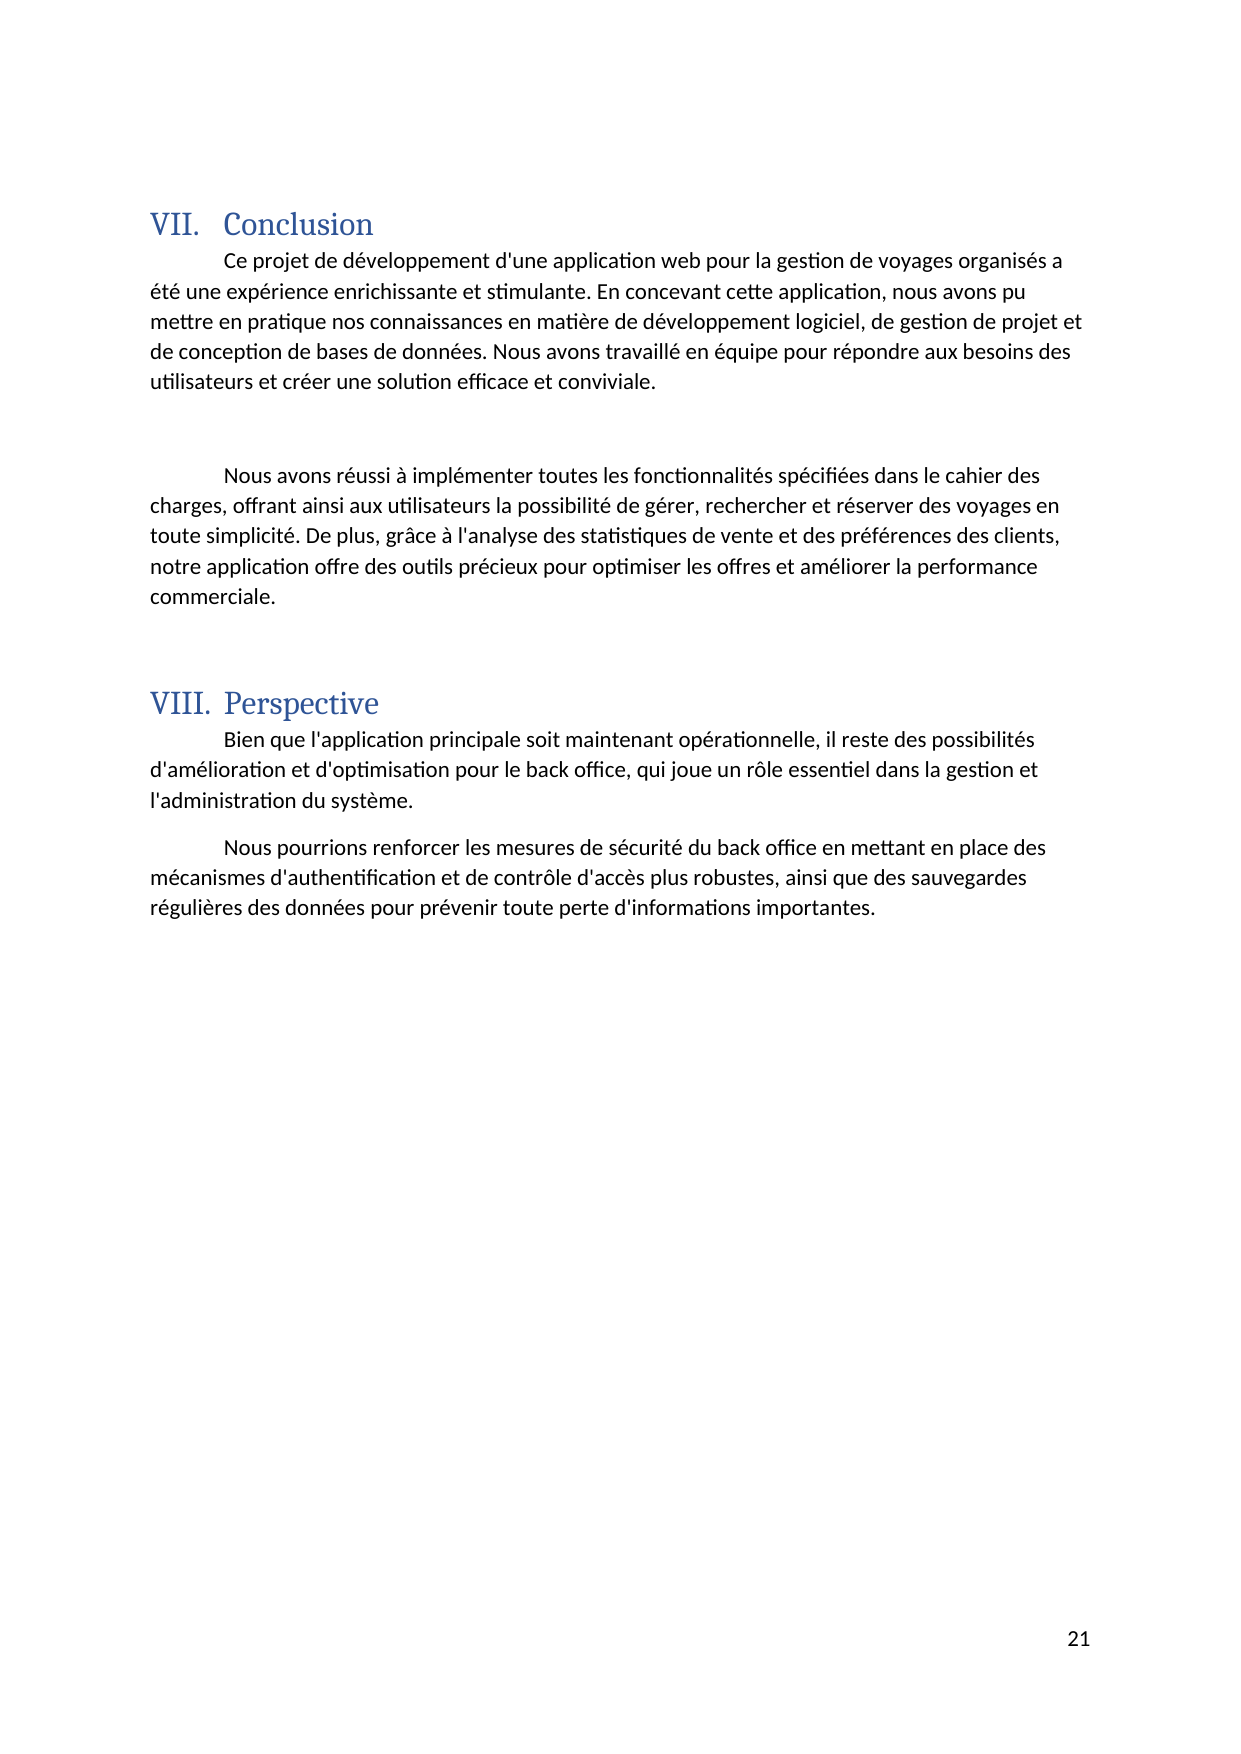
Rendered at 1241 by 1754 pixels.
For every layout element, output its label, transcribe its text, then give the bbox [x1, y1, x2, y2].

text Nous avons réussi à implémenter toutes les fonctionnalités spécifiées dans le cahier des charges, offrant ainsi aux utilisateurs la possibilité de gérer, rechercher et réserver des voyages en toute simplicité. De plus, grâce à l'analyse des statistiques de vente et des préférences des clients, notre application offre des outils précieux pour optimiser les offres et améliorer la performance commerciale. [150, 461, 1090, 610]
subtitle Conclusion [150, 205, 1090, 243]
text Bien que l'application principale soit maintenant opérationnelle, il reste des possibilités d'amélioration et d'optimisation pour le back office, qui joue un rôle essentiel dans la gestion et l'administration du système. [150, 725, 1090, 814]
subtitle Perspective [150, 684, 1090, 722]
text Ce projet de développement d'une application web pour la gestion de voyages organisés a été une expérience enrichissante et stimulante. En concevant cette application, nous avons pu mettre en pratique nos connaissances en matière de développement logiciel, de gestion de projet et de conception de bases de données. Nous avons travaillé en équipe pour répondre aux besoins des utilisateurs et créer une solution efficace et conviviale. [150, 247, 1090, 395]
text Nous pourrions renforcer les mesures de sécurité du back office en mettant en place des mécanismes d'authentification et de contrôle d'accès plus robustes, ainsi que des sauvegardes régulières des données pour prévenir toute perte d'informations importantes. [150, 833, 1090, 921]
